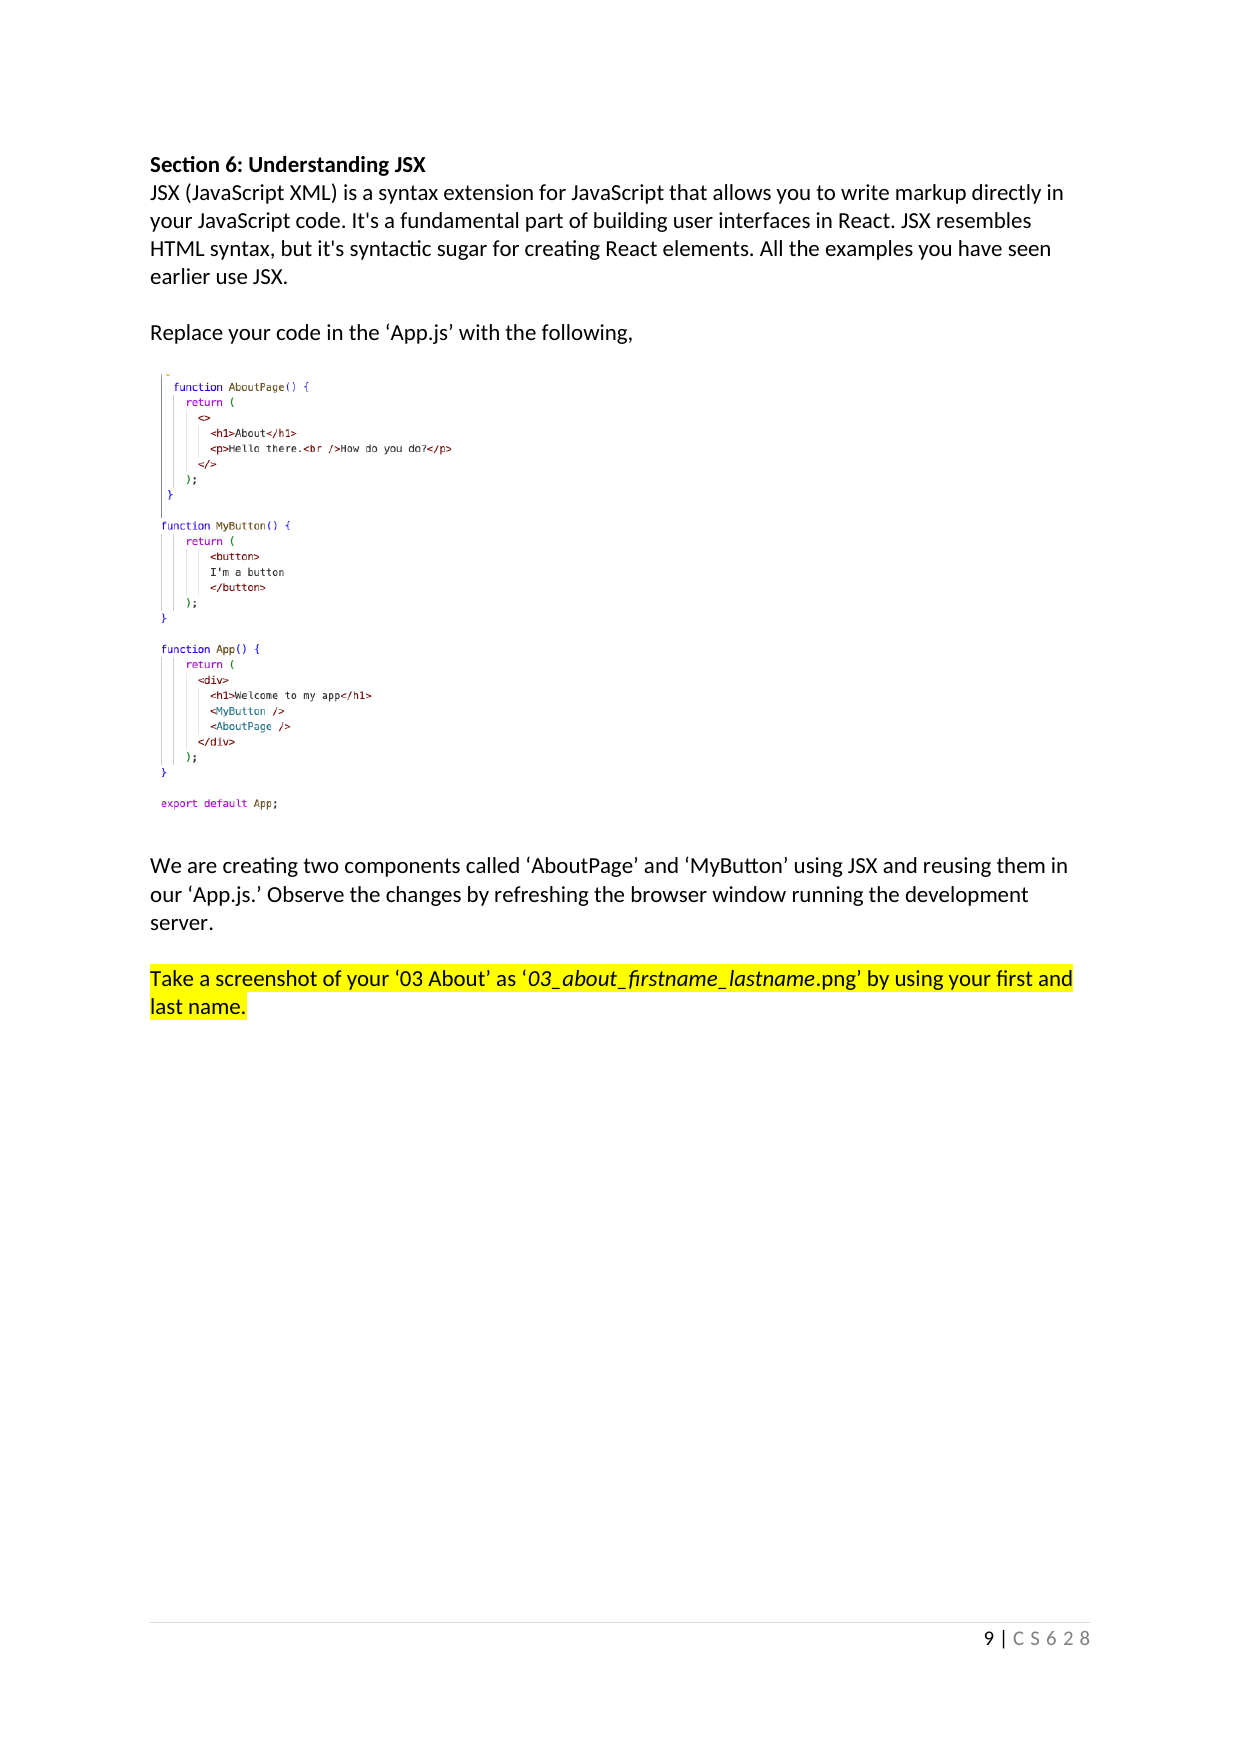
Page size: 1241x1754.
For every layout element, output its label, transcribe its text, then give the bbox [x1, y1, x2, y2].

text Take a screenshot of your ‘03 About’ as ‘03_about_firstname_lastname.png’ by using your first and last name. [247, 964, 1090, 1020]
picture [150, 374, 463, 824]
text Section 6: Understanding JSX [150, 150, 1090, 178]
text We are creating two components called ‘AboutPage’ and ‘MyButton’ using JSX and reusing them in our ‘App.js.’ Observe the changes by refreshing the browser window running the development server. [150, 852, 1090, 936]
text JSX (JavaScript XML) is a syntax extension for JavaScript that allows you to write markup directly in your JavaScript code. It's a fundamental part of building user interfaces in React. JSX resembles HTML syntax, but it's syntactic sugar for creating React elements. All the examples you have seen earlier use JSX. [150, 178, 1090, 290]
